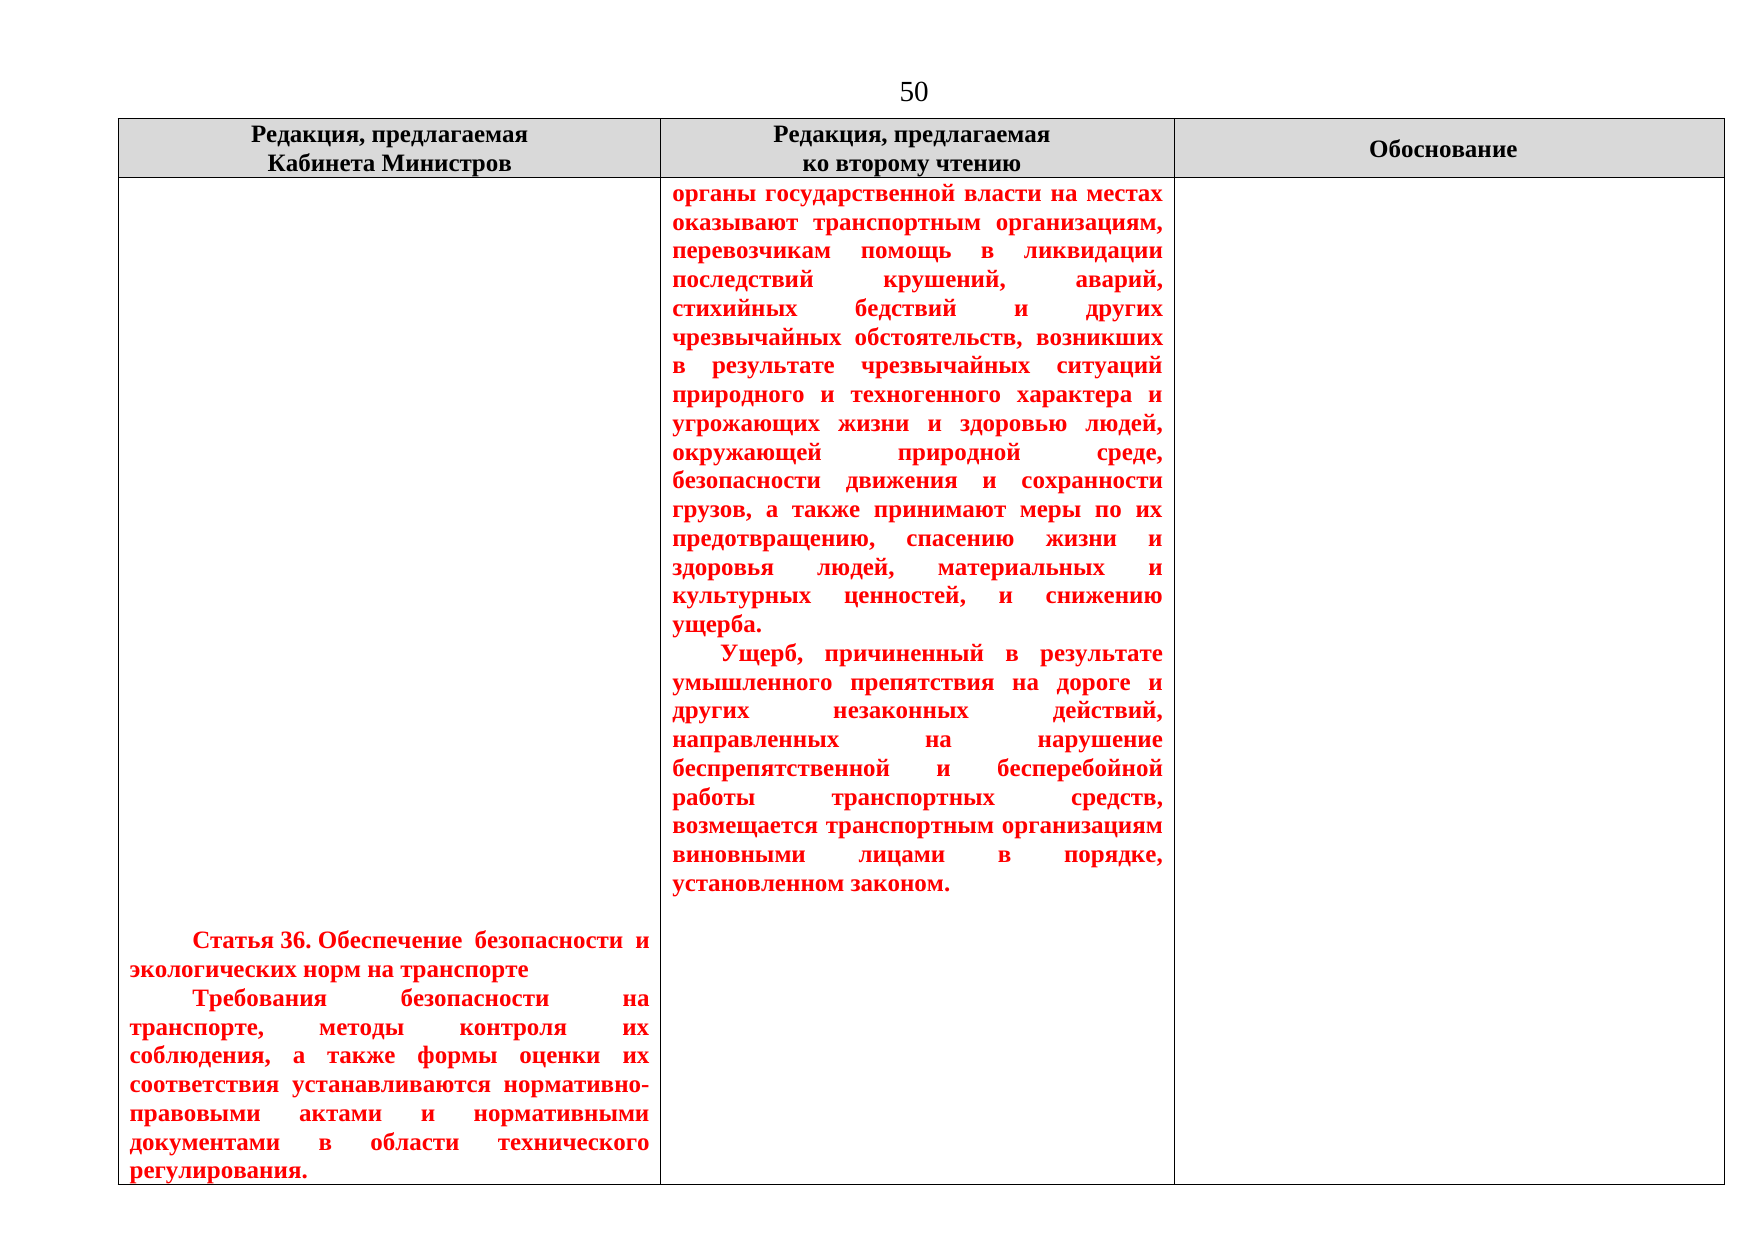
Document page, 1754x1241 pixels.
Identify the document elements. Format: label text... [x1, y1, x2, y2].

table_header Редакция, предлагаемая Кабинета Министров [119, 119, 660, 177]
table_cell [1175, 178, 1724, 1184]
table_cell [119, 178, 660, 1184]
table_header Редакция, предлагаемая ко второму чтению [661, 119, 1174, 177]
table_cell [661, 178, 1174, 1184]
table_header Обоснование [1175, 119, 1724, 177]
